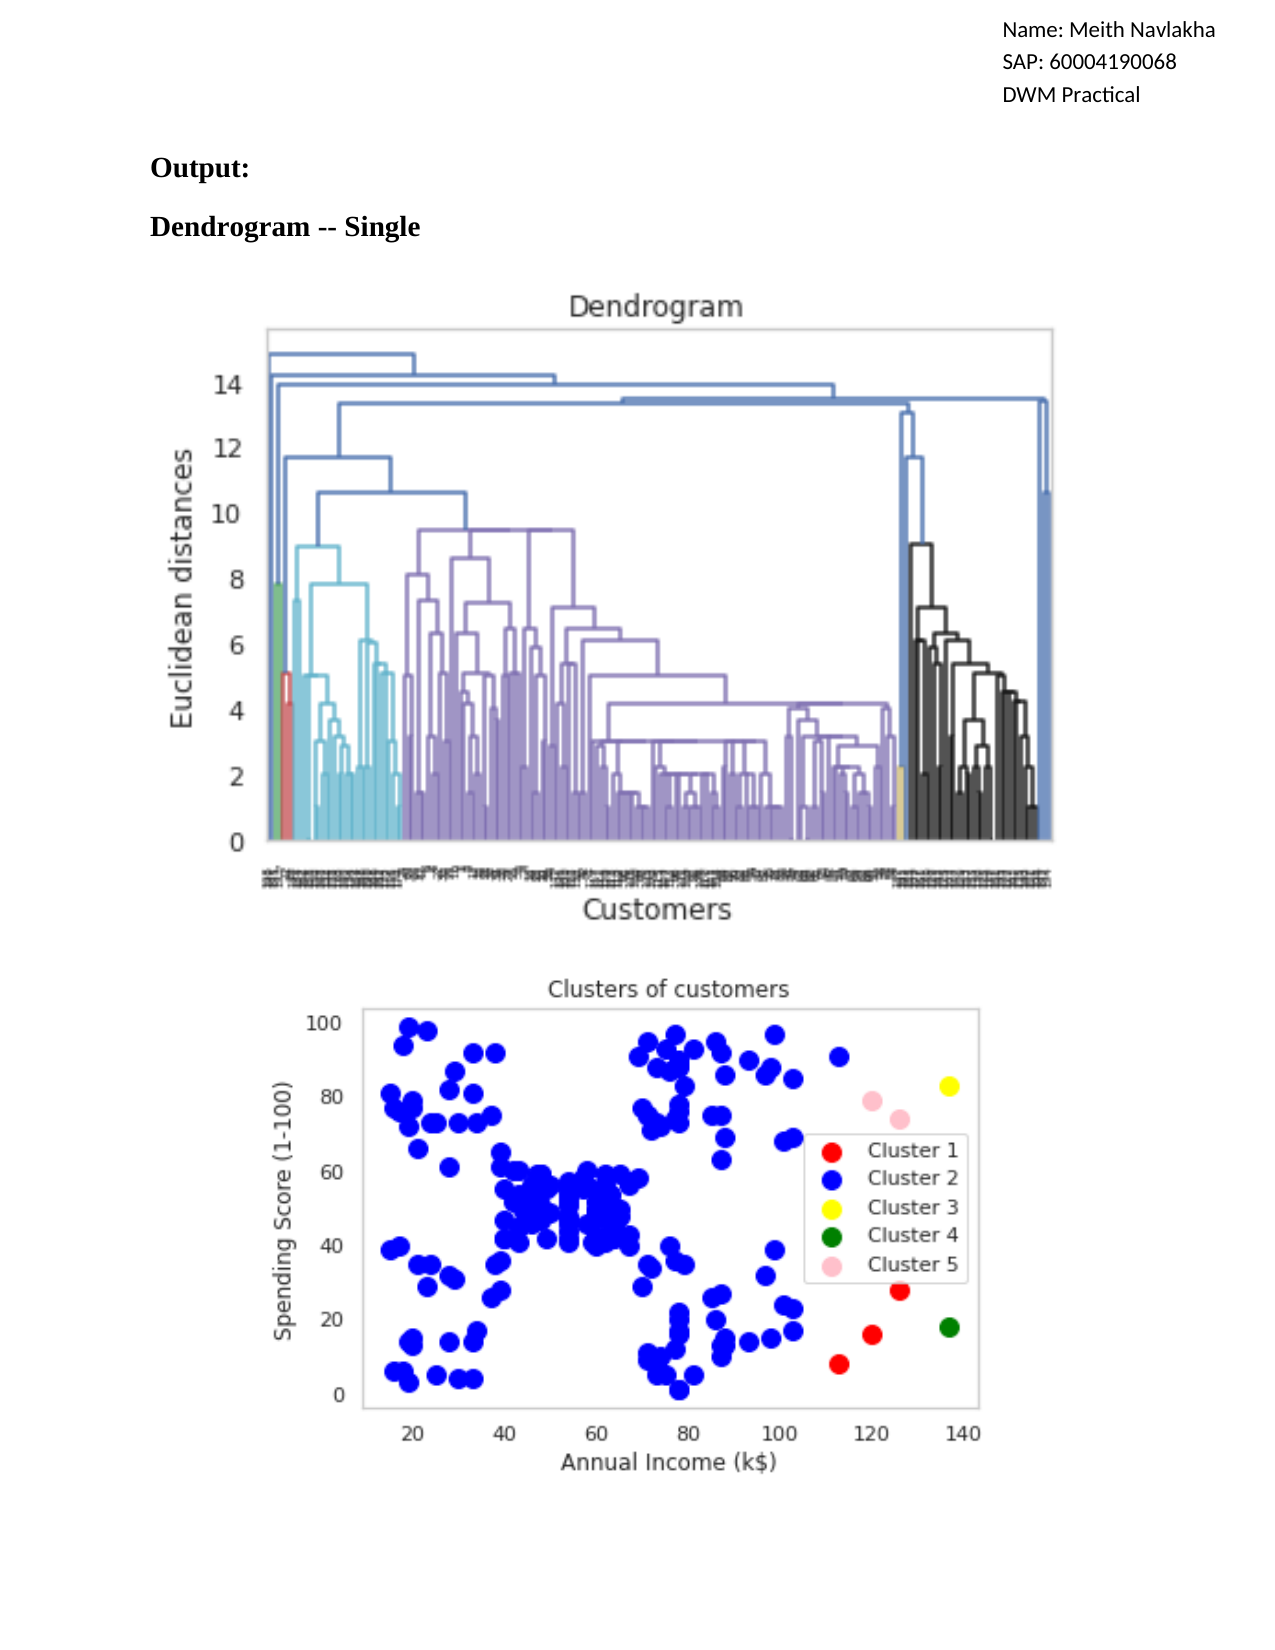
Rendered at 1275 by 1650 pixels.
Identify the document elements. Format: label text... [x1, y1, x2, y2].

text Output: [150, 150, 1125, 183]
picture [150, 268, 1155, 946]
picture [234, 970, 1041, 1489]
text Dendrogram -- Single [150, 209, 1125, 243]
